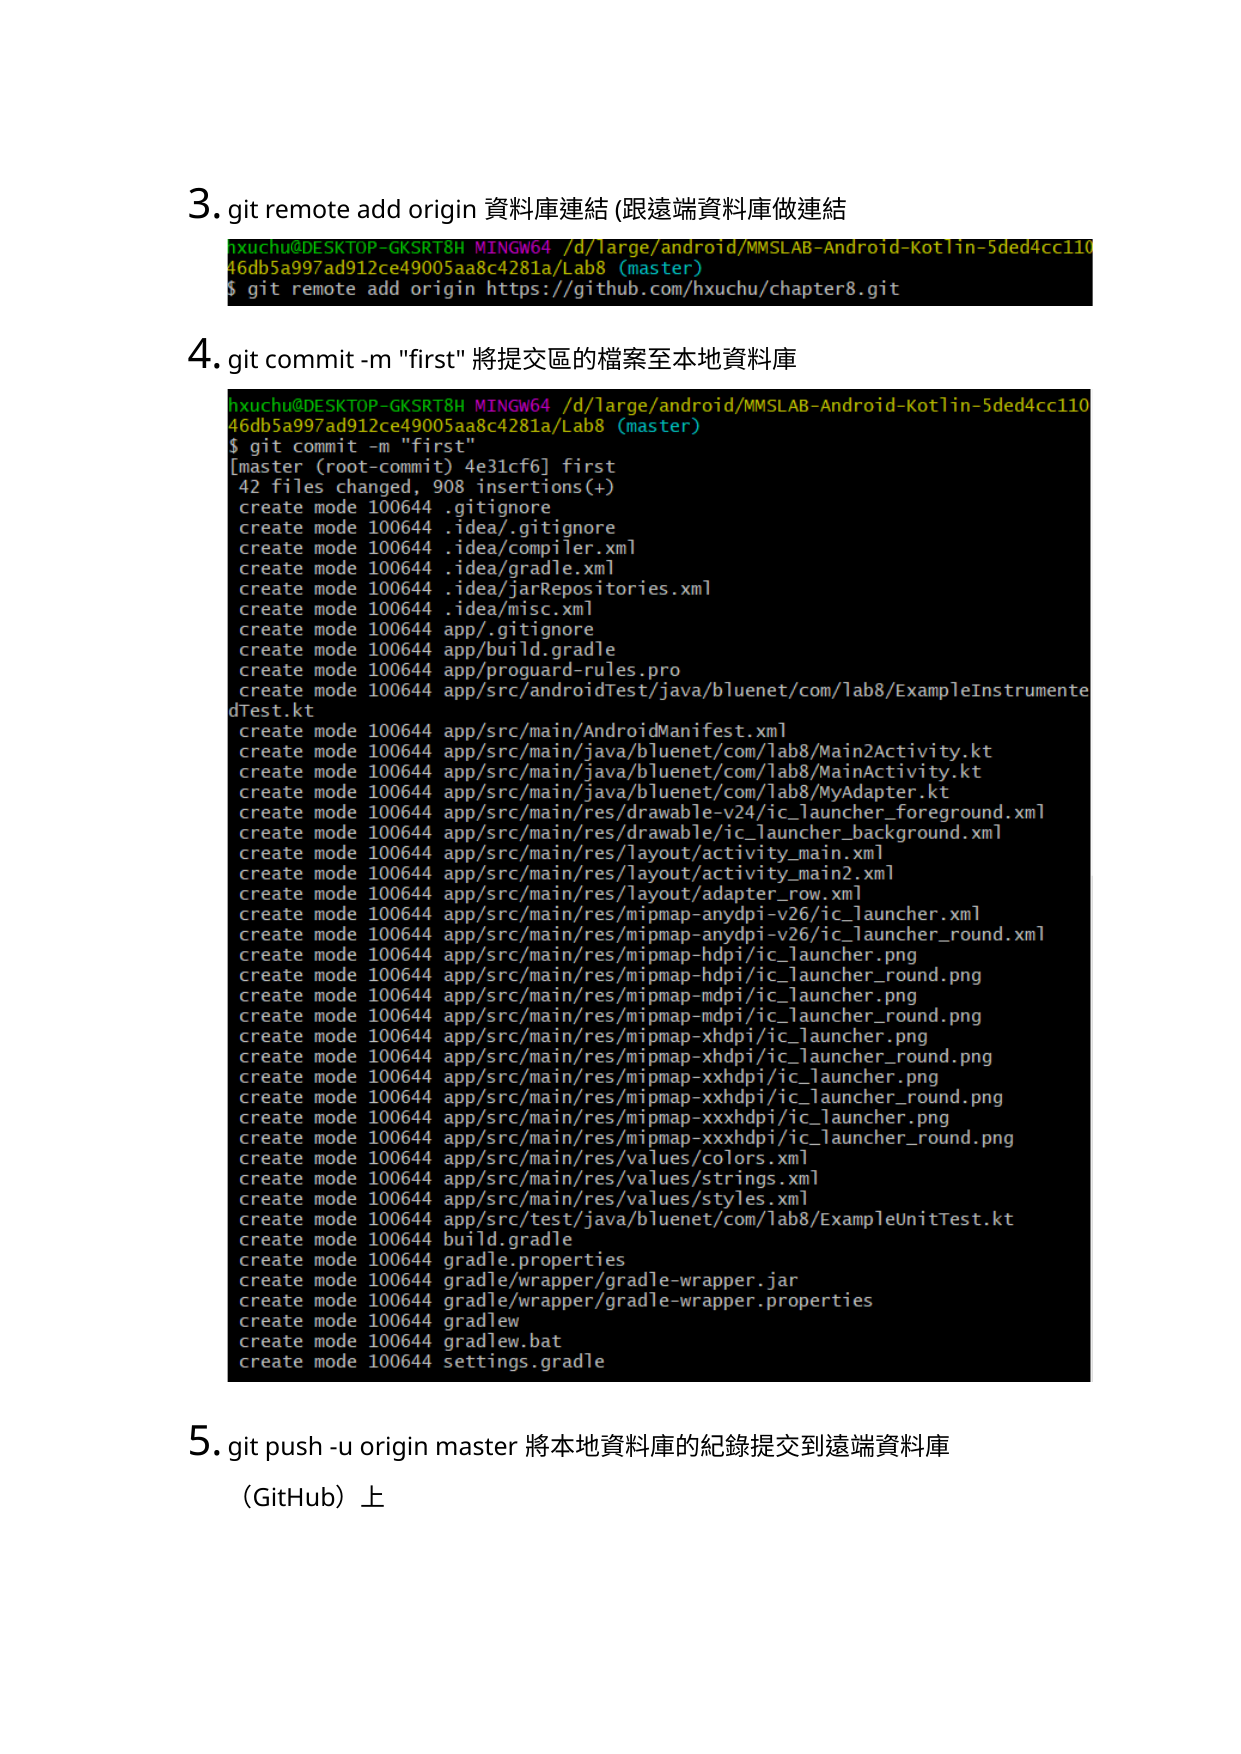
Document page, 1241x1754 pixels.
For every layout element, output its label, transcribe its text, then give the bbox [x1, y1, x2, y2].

picture [227, 239, 1093, 306]
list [187, 1402, 1053, 1514]
picture [227, 389, 1093, 1382]
